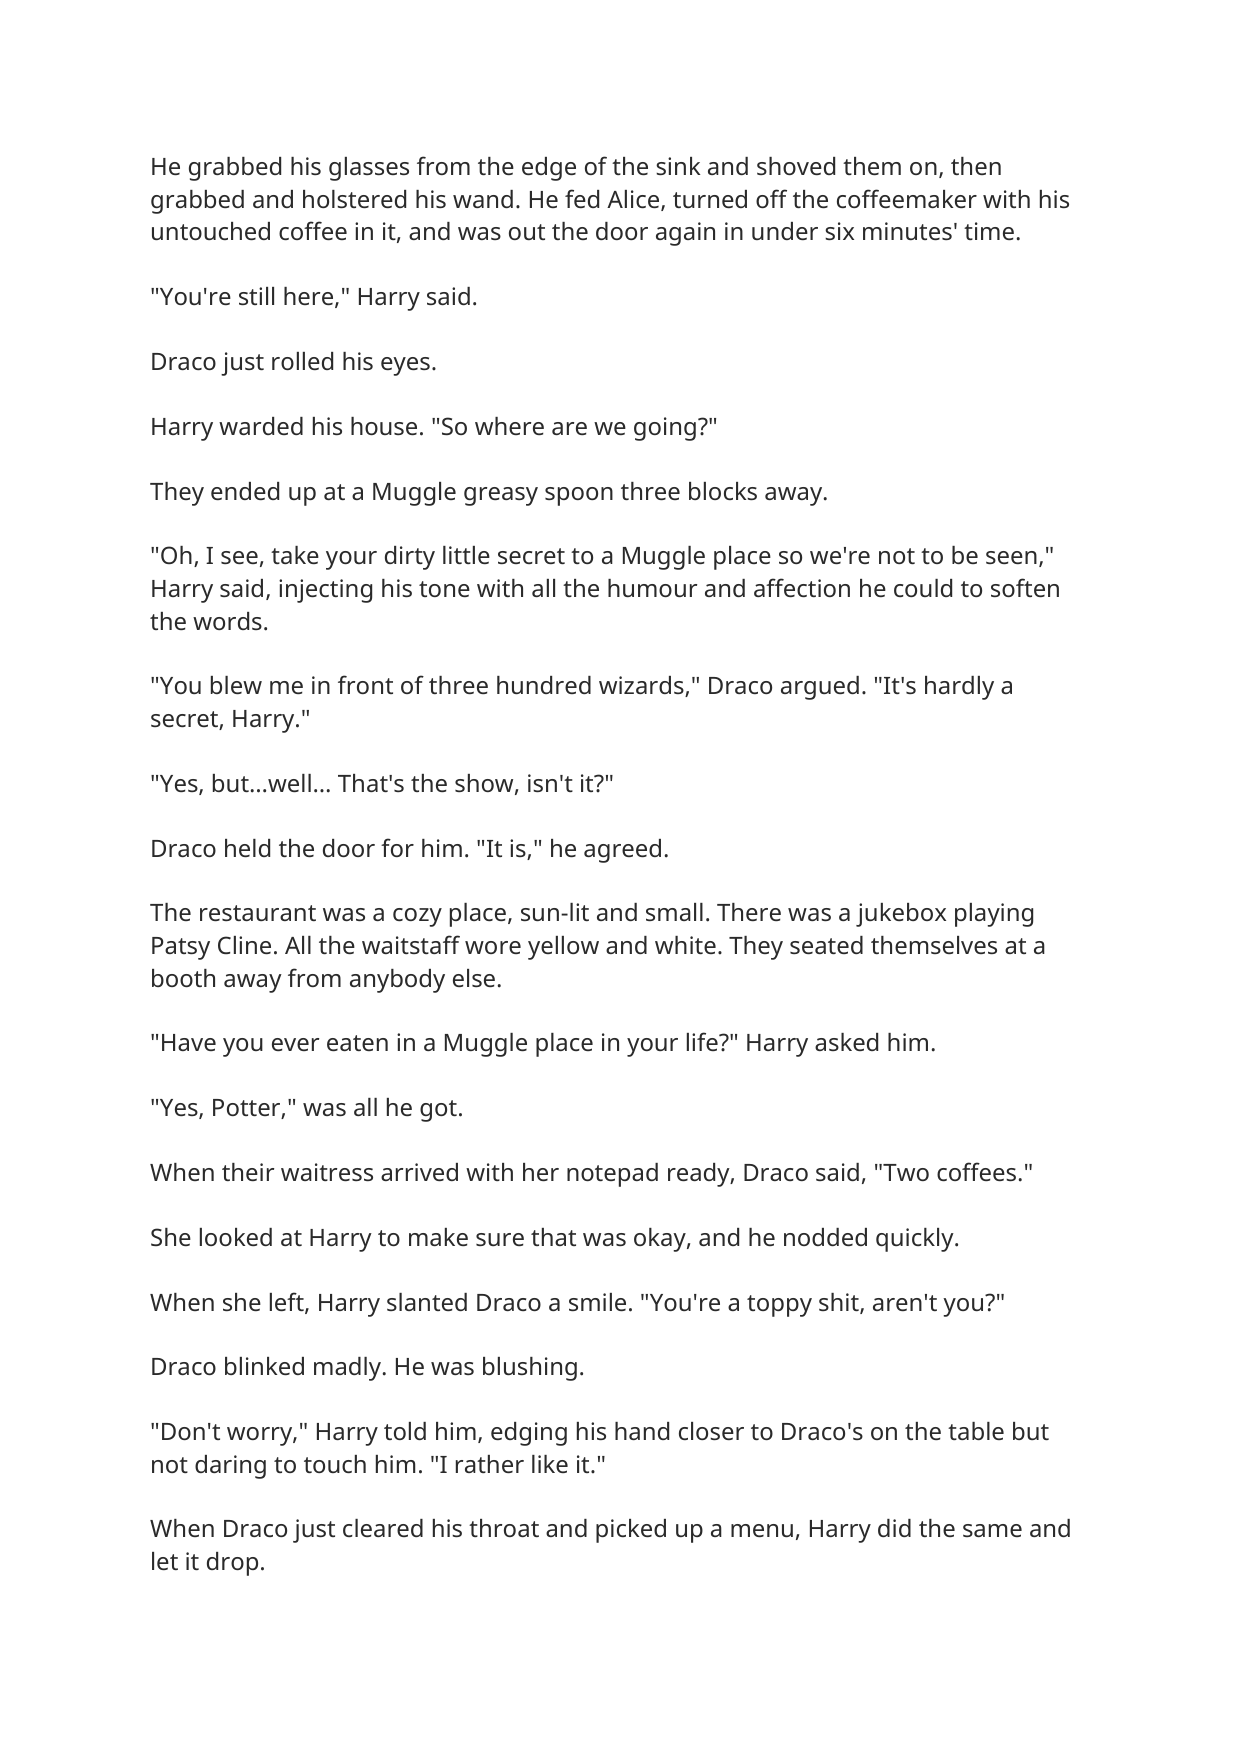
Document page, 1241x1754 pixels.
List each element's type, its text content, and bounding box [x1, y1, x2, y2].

text "Don't worry," Harry told him, edging his hand closer to Draco's on the table but not daring to touch him. "I rather like it." [150, 1415, 1090, 1480]
text "Have you ever eaten in a Muggle place in your life?" Harry asked him. [150, 1026, 1090, 1059]
text When Draco just cleared his throat and picked up a menu, Harry did the same and let it drop. [150, 1512, 1090, 1577]
text "You're still here," Harry said. [150, 280, 1090, 313]
text Draco blinked madly. He was blushing. [150, 1350, 1090, 1383]
text When she left, Harry slanted Draco a smile. "You're a toppy shit, aren't you?" [150, 1285, 1090, 1318]
text "You blew me in front of three hundred wizards," Draco argued. "It's hardly a secret, Harry." [150, 669, 1090, 734]
text He grabbed his glasses from the edge of the sink and shoved them on, then grabbed and holstered his wand. He fed Alice, turned off the coffeemaker with his untouched coffee in it, and was out the door again in under six minutes' time. [150, 150, 1090, 248]
text She looked at Harry to make sure that was okay, and he nodded quickly. [150, 1221, 1090, 1253]
text Draco held the door for him. "It is," he agreed. [150, 831, 1090, 864]
text "Yes, but…well… That's the show, isn't it?" [150, 767, 1090, 799]
text The restaurant was a cozy place, sun-lit and small. There was a jukebox playing Patsy Cline. All the waitstaff wore yellow and white. They seated themselves at a booth away from anybody else. [150, 896, 1090, 994]
text "Oh, I see, take your dirty little secret to a Muggle place so we're not to be seen," Harry said, injecting his tone with all the humour and affection he could to soften the words. [150, 539, 1090, 637]
text "Yes, Potter," was all he got. [150, 1091, 1090, 1123]
text They ended up at a Muggle greasy spoon three blocks away. [150, 474, 1090, 507]
text Harry warded his house. "So where are we going?" [150, 409, 1090, 442]
text Draco just rolled his eyes. [150, 345, 1090, 377]
text When their waitress arrived with her notepad ready, Draco said, "Two coffees." [150, 1156, 1090, 1188]
